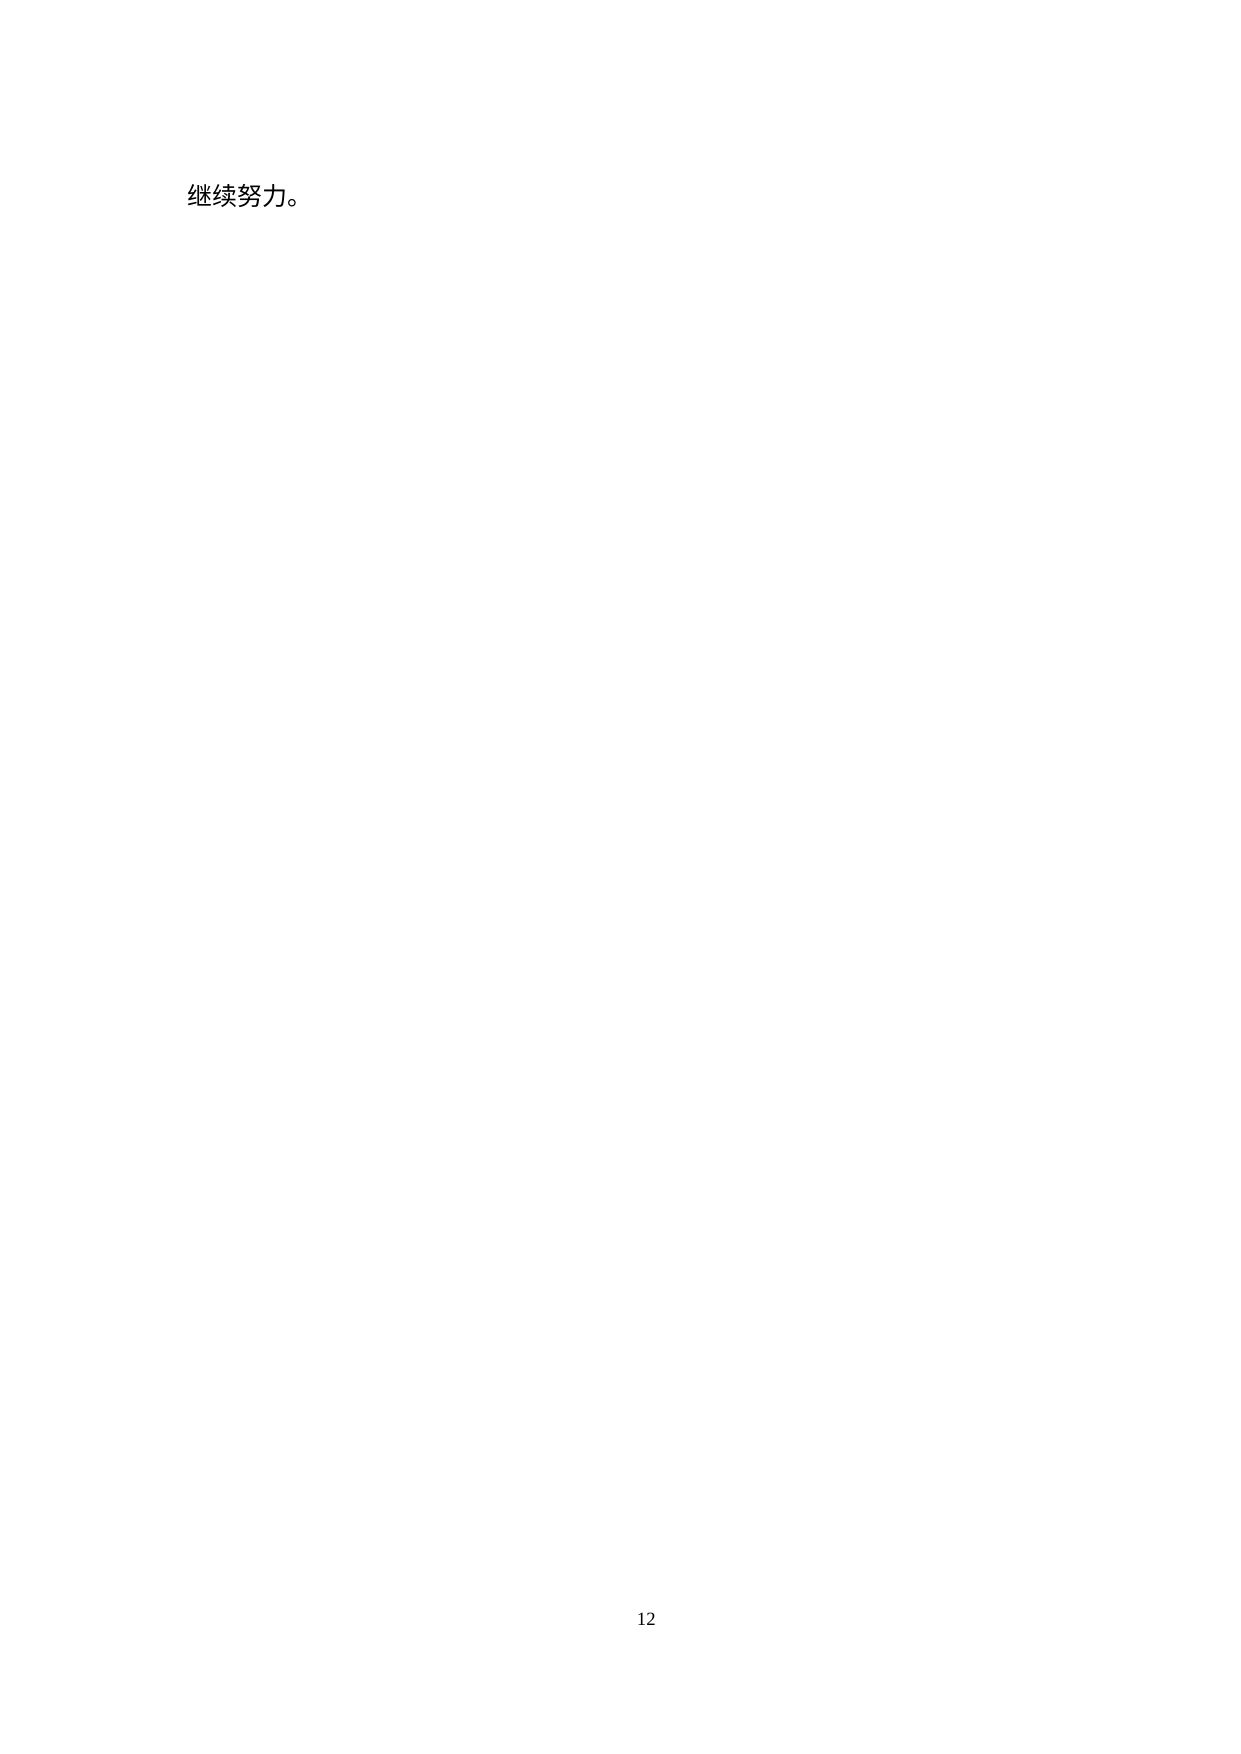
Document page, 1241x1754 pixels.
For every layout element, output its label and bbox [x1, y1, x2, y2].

text [187, 162, 1053, 227]
